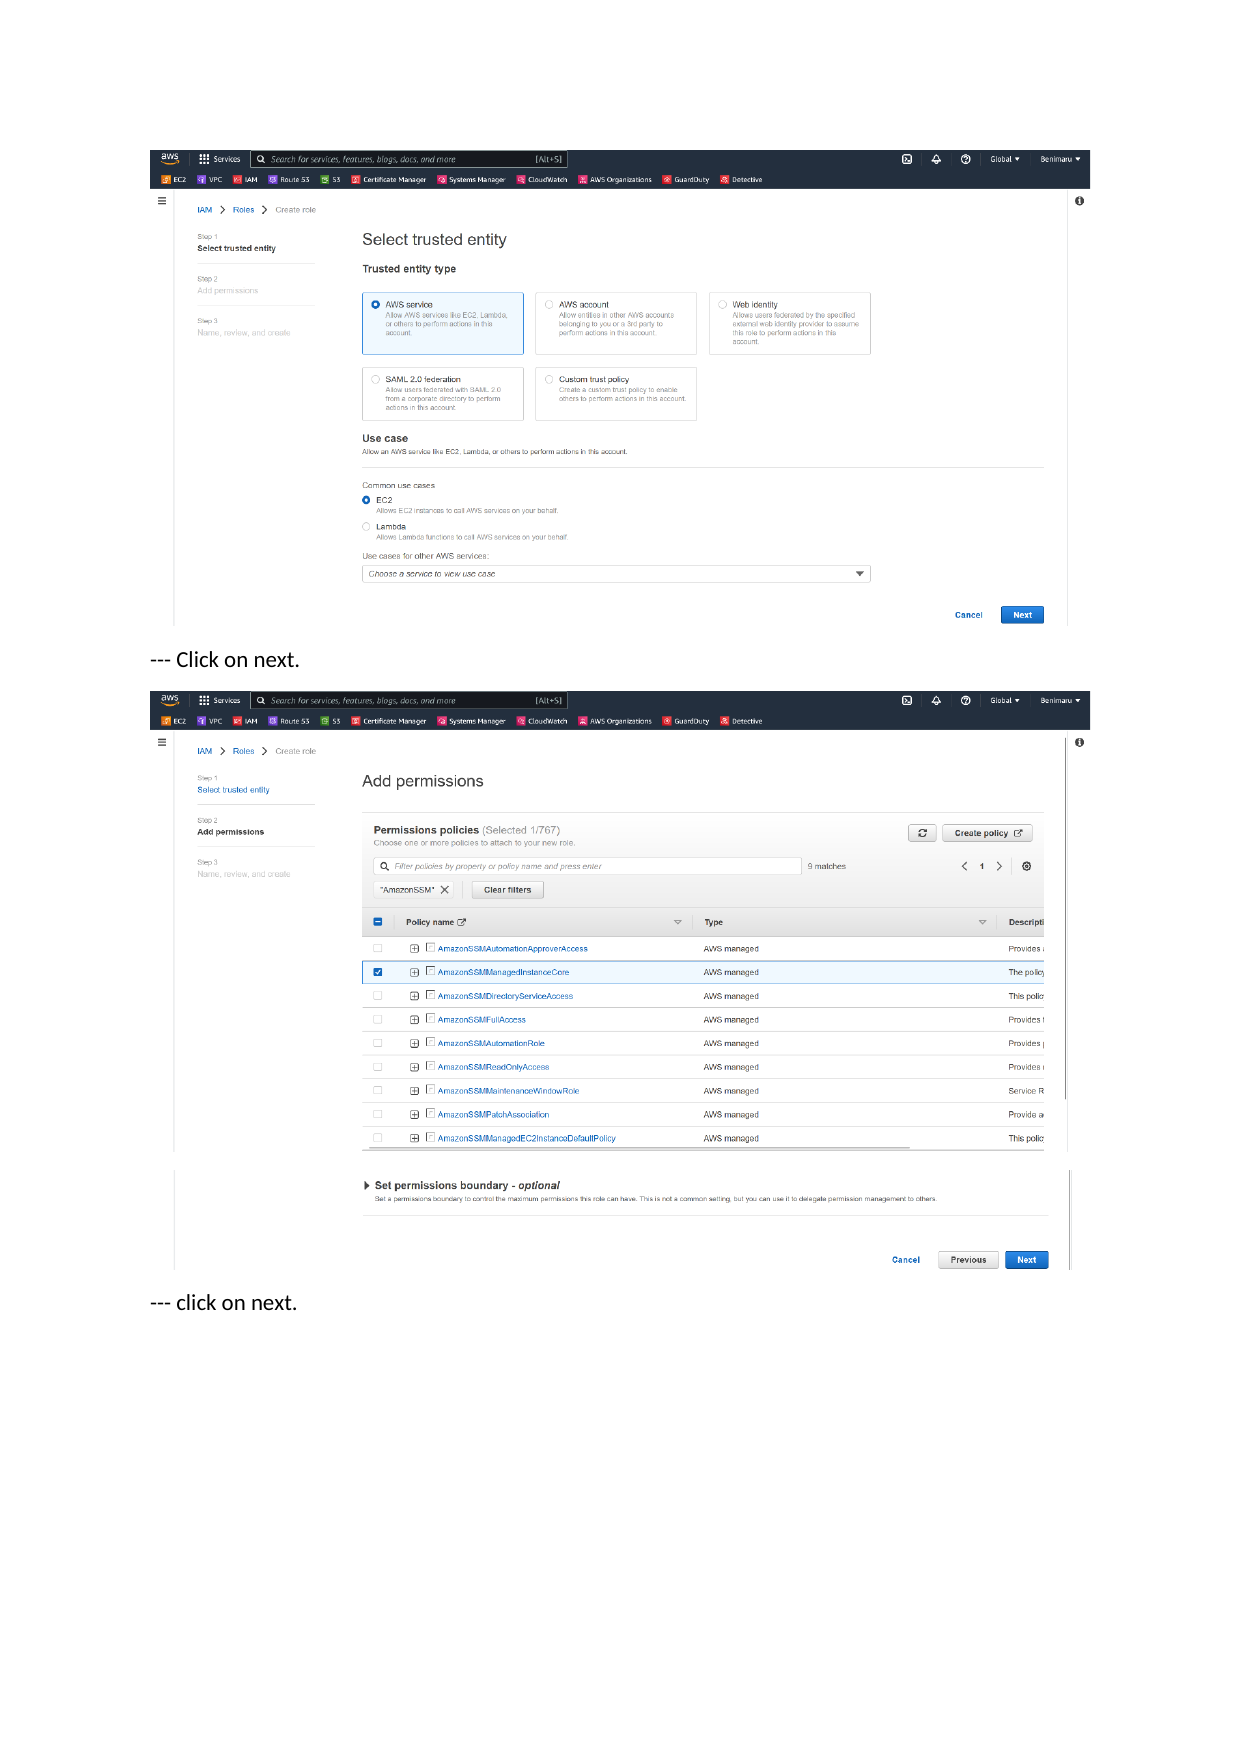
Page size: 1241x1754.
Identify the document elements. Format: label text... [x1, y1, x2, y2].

picture [150, 150, 1091, 626]
picture [150, 691, 1091, 1152]
text --- Click on next. [150, 645, 1090, 673]
text --- click on next. [150, 1288, 1090, 1317]
picture [150, 1170, 1091, 1270]
